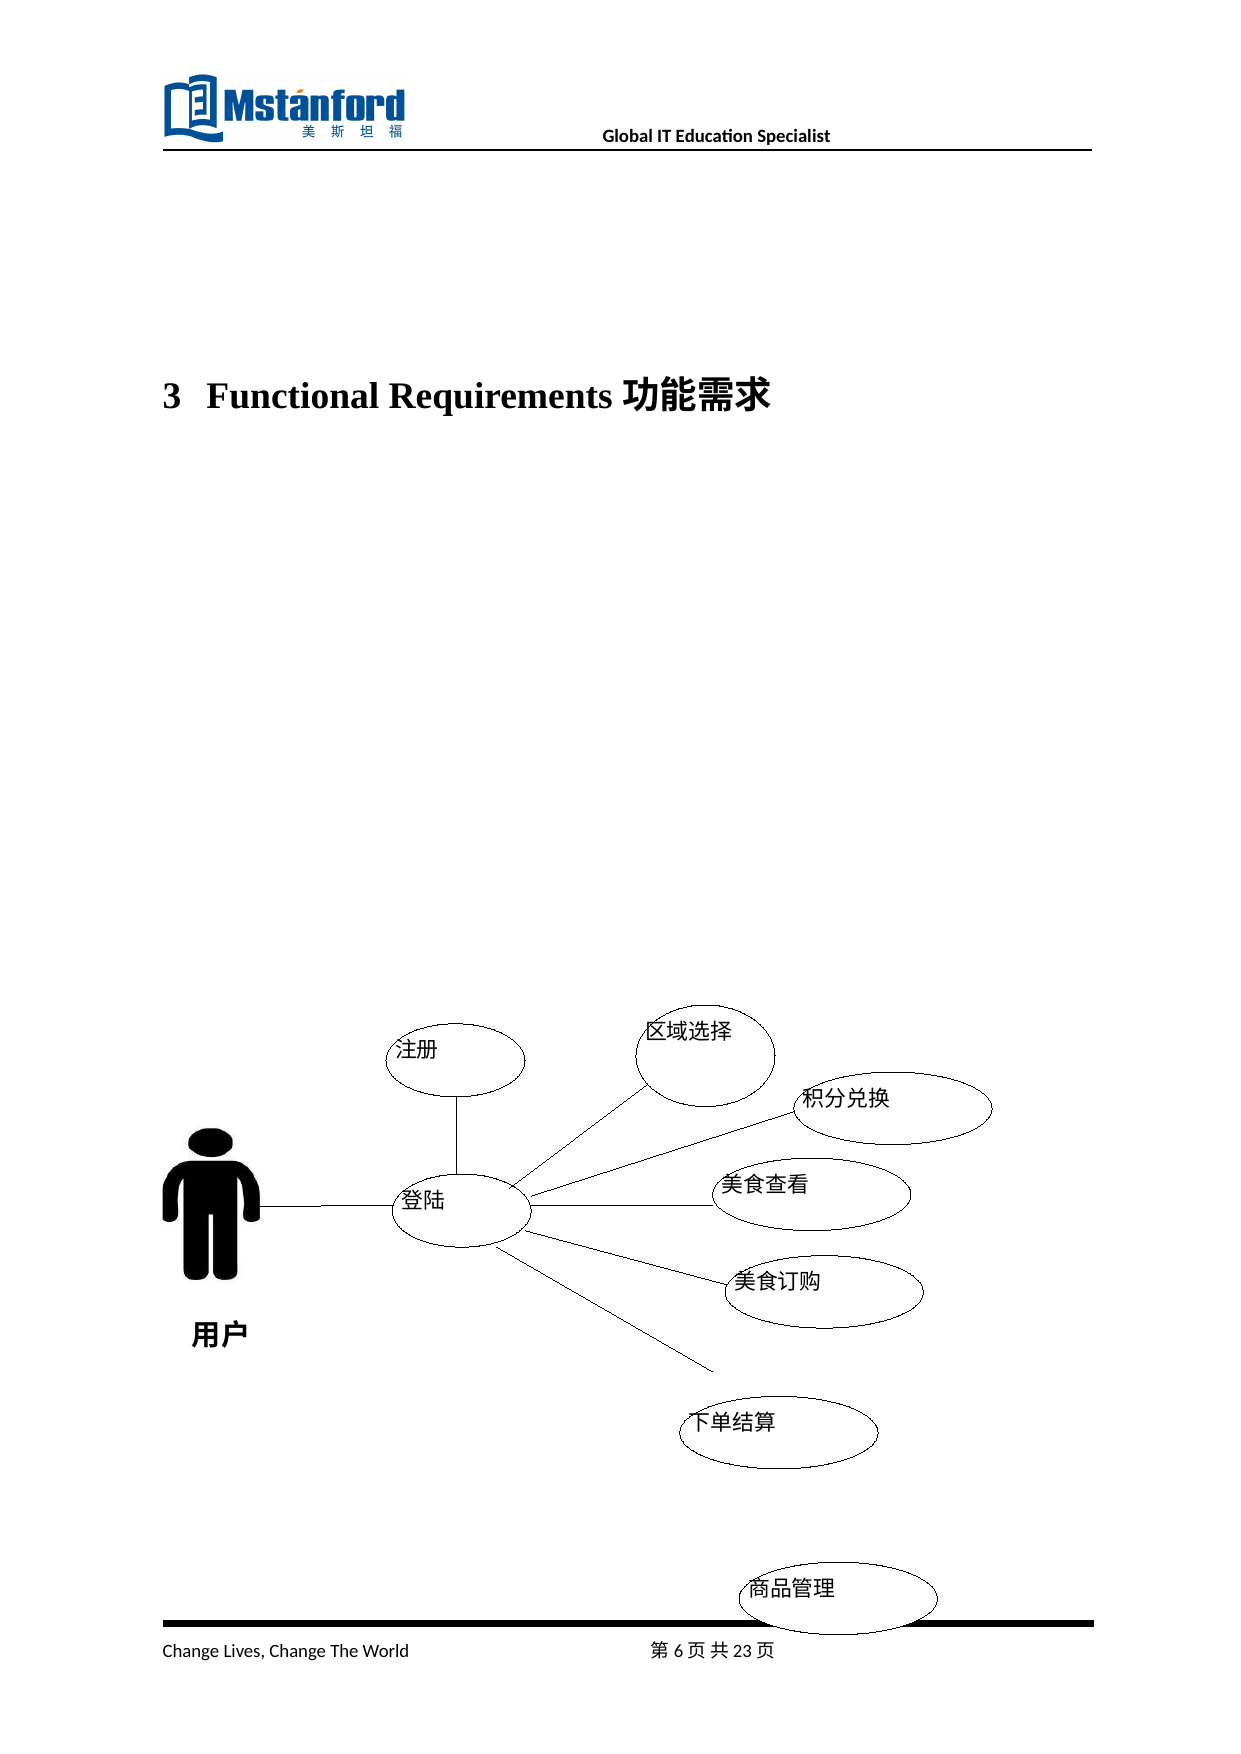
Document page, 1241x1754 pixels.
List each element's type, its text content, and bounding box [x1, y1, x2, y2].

list 用户 [162, 1300, 1092, 1365]
picture [162, 1124, 270, 1287]
picture [162, 73, 408, 143]
subtitle Functional Requirements 功能需求 [162, 360, 1092, 425]
